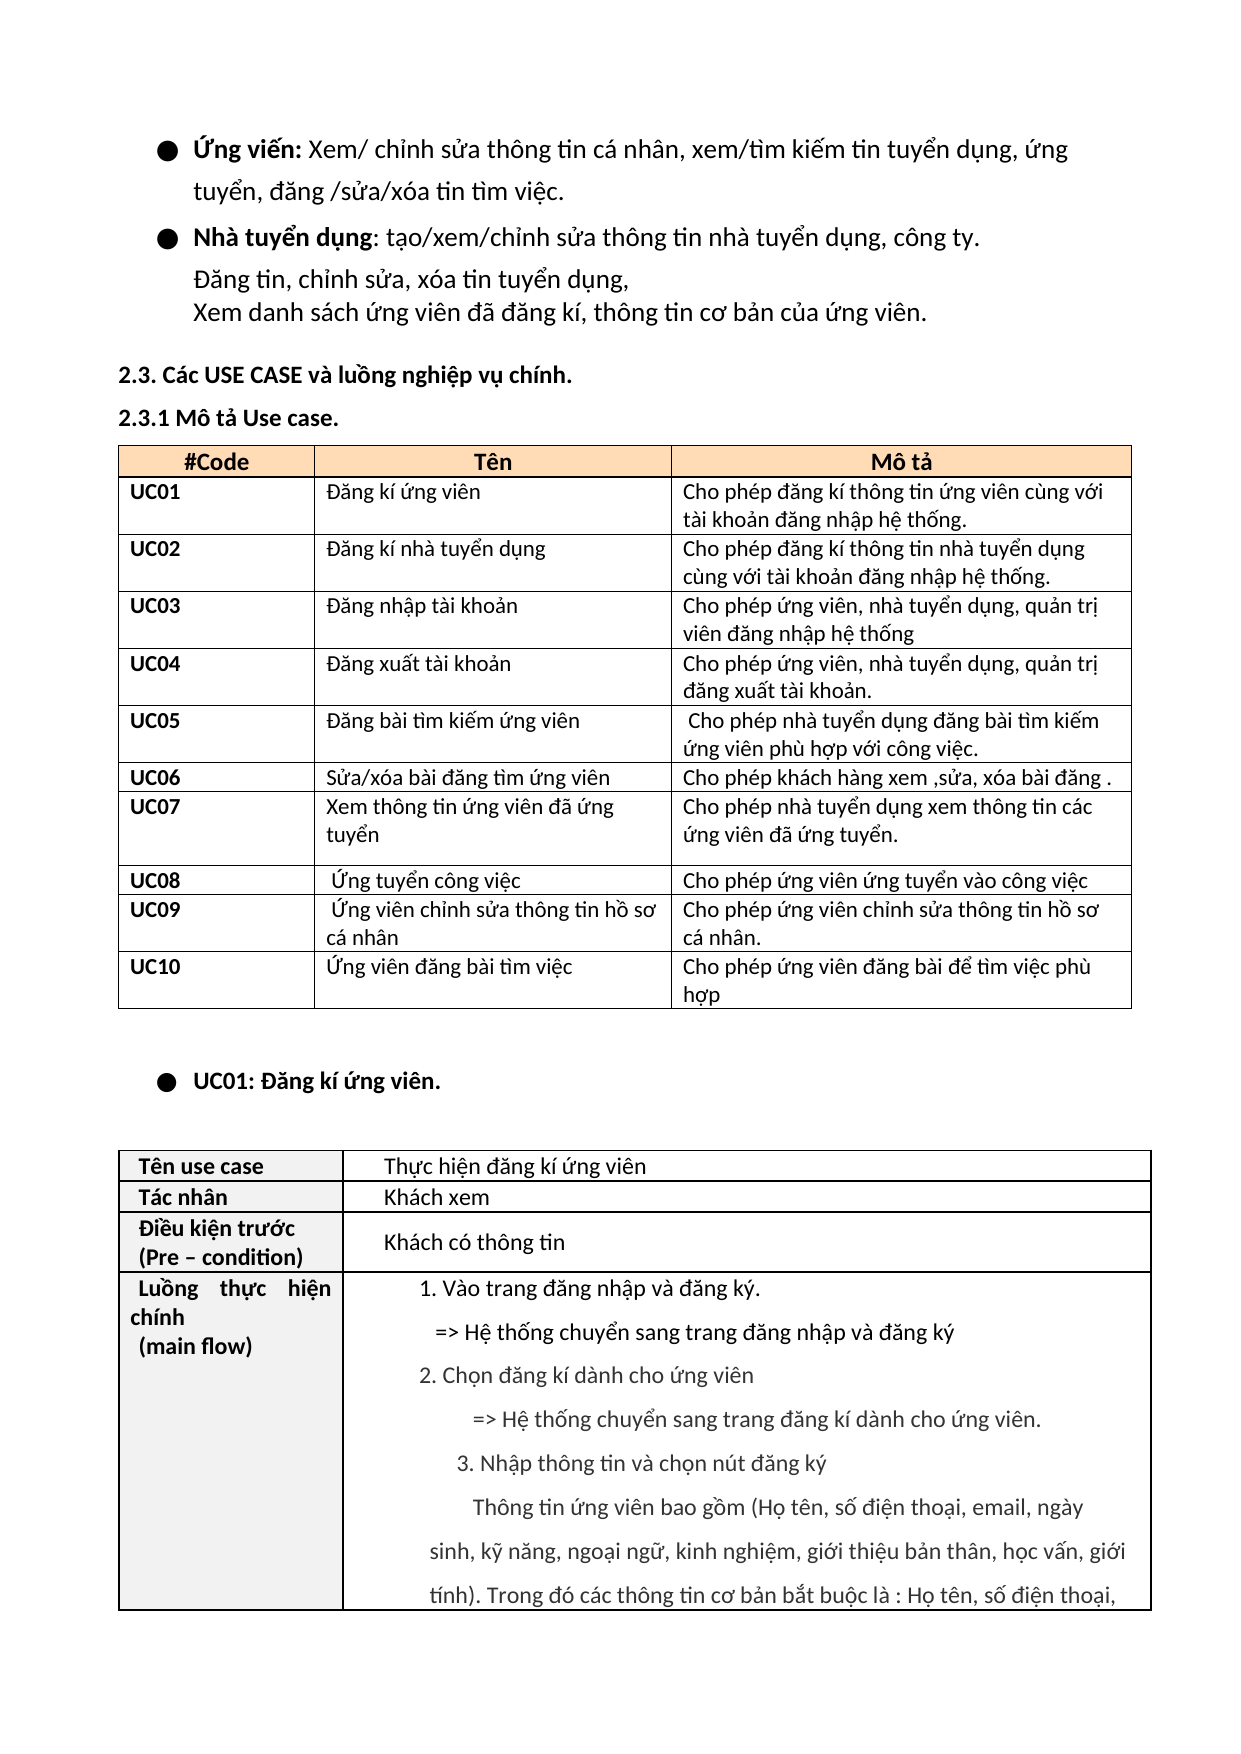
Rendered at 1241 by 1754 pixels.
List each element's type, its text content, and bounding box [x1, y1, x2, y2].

table_cell Ứng viên đăng bài tìm việc [315, 952, 671, 1008]
table_cell UC04 [119, 649, 314, 705]
table_cell Cho phép đăng kí thông tin ứng viên cùng với tài khoản đăng nhập hệ thống. [672, 478, 1131, 533]
table_cell Đăng bài tìm kiếm ứng viên [315, 706, 671, 762]
table_cell Đăng kí ứng viên [315, 478, 671, 533]
table_header Mô tả [672, 446, 1131, 476]
table_cell UC05 [119, 706, 314, 762]
table_cell Tác nhân [120, 1182, 342, 1211]
table_cell Cho phép ứng viên, nhà tuyển dụng, quản trị đăng xuất tài khoản. [672, 649, 1131, 705]
table_cell UC01 [119, 478, 314, 533]
subtitle UC01: Đăng kí ứng viên. [156, 1052, 1122, 1137]
table_cell Sửa/xóa bài đăng tìm ứng viên [315, 763, 671, 791]
subtitle 2.3. Các USE CASE và luồng nghiệp vụ chính. [118, 359, 1122, 389]
table_cell UC10 [119, 952, 314, 1008]
table_cell Cho phép nhà tuyển dụng đăng bài tìm kiếm ứng viên phù hợp với công việc. [672, 706, 1131, 762]
table_cell UC09 [119, 895, 314, 951]
table_cell Đăng nhập tài khoản [315, 592, 671, 648]
table_cell Cho phép đăng kí thông tin nhà tuyển dụng cùng với tài khoản đăng nhập hệ thống. [672, 535, 1131, 591]
table_cell Đăng xuất tài khoản [315, 649, 671, 705]
table_cell Ứng viên chỉnh sửa thông tin hồ sơ cá nhân [315, 895, 671, 951]
table_cell UC03 [119, 592, 314, 648]
table_header Thực hiện đăng kí ứng viên [344, 1151, 1150, 1180]
table_cell Cho phép ứng viên đăng bài để tìm việc phù hợp [672, 952, 1131, 1008]
table_cell Cho phép ứng viên, nhà tuyển dụng, quản trị viên đăng nhập hệ thống [672, 592, 1131, 648]
table_header Tên [315, 446, 671, 476]
table_cell UC02 [119, 535, 314, 591]
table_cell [120, 1273, 342, 1609]
table_cell Cho phép nhà tuyển dụng xem thông tin các ứng viên đã ứng tuyển. [672, 792, 1131, 865]
table_header Tên use case [120, 1151, 342, 1180]
table_cell Ứng tuyển công việc [315, 866, 671, 894]
table_cell Khách có thông tin [344, 1213, 1150, 1271]
list Nhà tuyển dụng: tạo/xem/chỉnh sửa thông tin nhà tuyển dụng, công ty. Đăng tin, chỉnh sửa, xóa tin tuyển dụng, Xem danh sách ứng viên đã đăng kí, thông tin cơ bản của ứng viên. [156, 207, 1122, 328]
table_cell Cho phép ứng viên chỉnh sửa thông tin hồ sơ cá nhân. [672, 895, 1131, 951]
table_cell Đăng kí nhà tuyển dụng [315, 535, 671, 591]
table_cell UC07 [119, 792, 314, 865]
table_cell Cho phép ứng viên ứng tuyển vào công việc [672, 866, 1131, 894]
table_cell Xem thông tin ứng viên đã ứng tuyển [315, 792, 671, 865]
table_header #Code [119, 446, 314, 476]
table_cell UC06 [119, 763, 314, 791]
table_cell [344, 1273, 1150, 1609]
list Ứng viến: Xem/ chỉnh sửa thông tin cá nhân, xem/tìm kiếm tin tuyển dụng, ứng tuyển, đăng /sửa/xóa tin tìm việc. [156, 118, 1122, 207]
table_cell UC08 [119, 866, 314, 894]
subtitle 2.3.1 Mô tả Use case. [118, 402, 1122, 432]
table_cell Khách xem [344, 1182, 1150, 1211]
table_cell Cho phép khách hàng xem ,sửa, xóa bài đăng . [672, 763, 1131, 791]
table_cell Điều kiện trước (Pre – condition) [120, 1213, 342, 1271]
